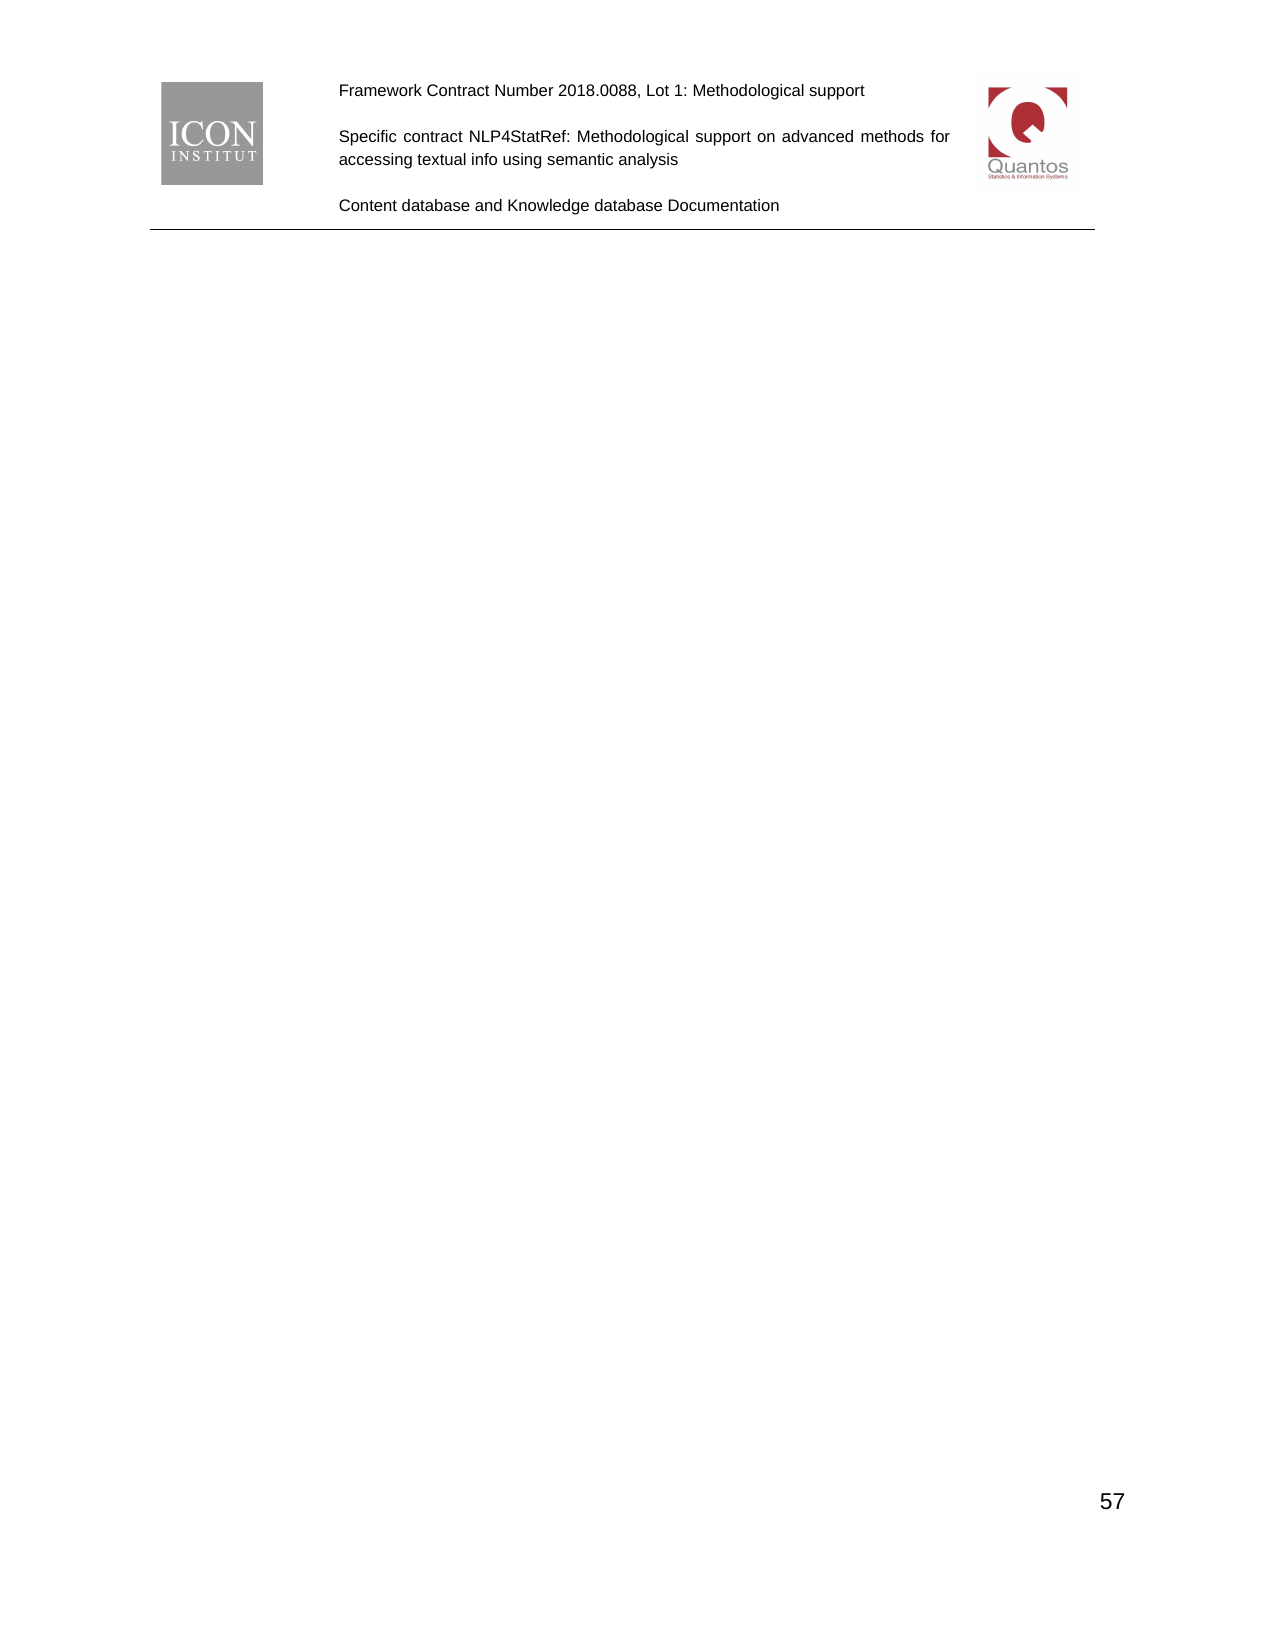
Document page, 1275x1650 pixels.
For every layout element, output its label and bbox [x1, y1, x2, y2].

picture [973, 73, 1082, 194]
picture [161, 82, 263, 185]
